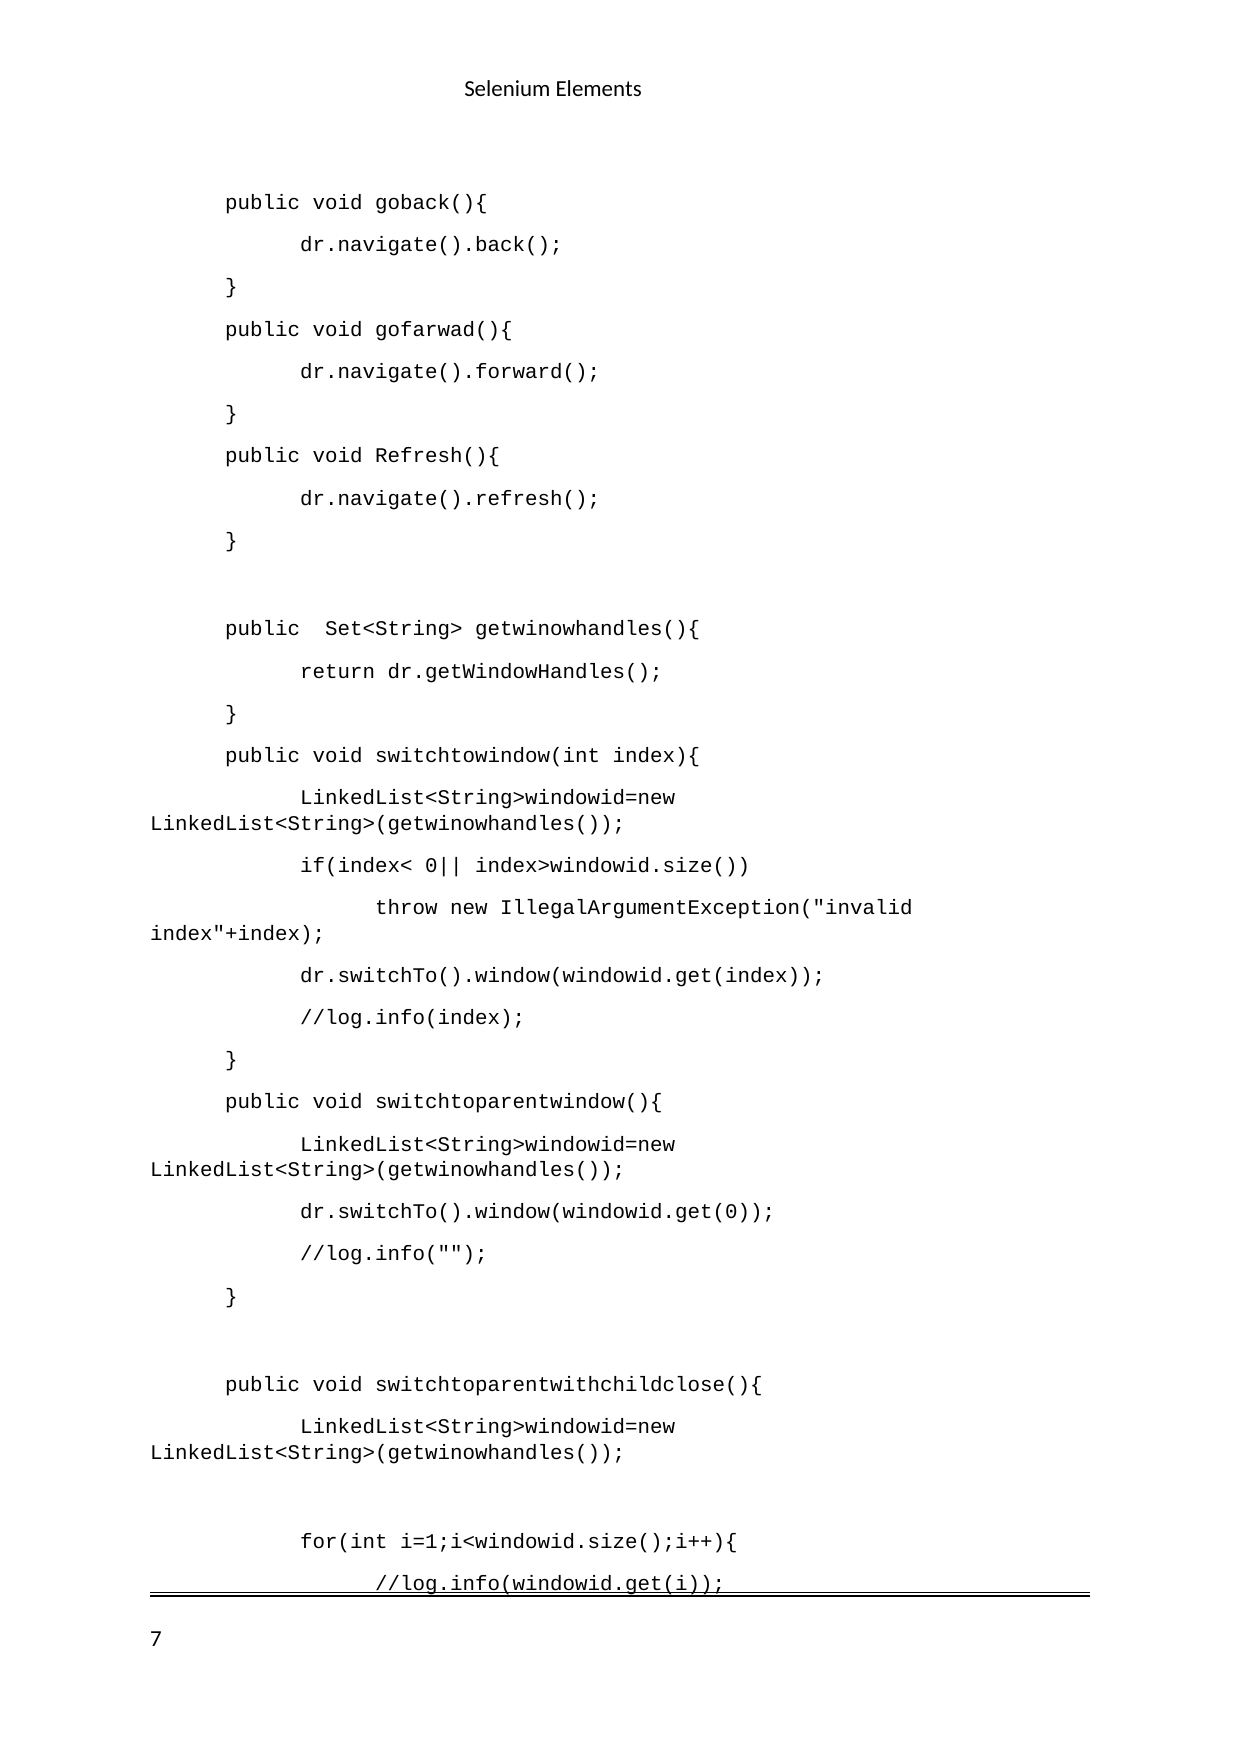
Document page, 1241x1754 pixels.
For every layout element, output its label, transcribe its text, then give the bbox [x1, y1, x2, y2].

text dr.navigate().back(); [150, 234, 1090, 258]
text public void switchtoparentwindow(){ [150, 1091, 1090, 1115]
text throw new IllegalArgumentException("invalid index"+index); [150, 897, 1090, 946]
text public void switchtoparentwithchildclose(){ [150, 1374, 1090, 1398]
text LinkedList<String>windowid=new LinkedList<String>(getwinowhandles()); [150, 787, 1090, 836]
text //log.info(""); [150, 1243, 1090, 1267]
text public void Refresh(){ [150, 445, 1090, 469]
text } [150, 1286, 1090, 1309]
text dr.navigate().forward(); [150, 361, 1090, 384]
text LinkedList<String>windowid=new LinkedList<String>(getwinowhandles()); [150, 1417, 1090, 1466]
text if(index< 0|| index>windowid.size()) [150, 855, 1090, 878]
text //log.info(windowid.get(i)); [150, 1573, 1090, 1592]
text dr.navigate().refresh(); [150, 487, 1090, 511]
text dr.switchTo().window(windowid.get(0)); [150, 1201, 1090, 1225]
text public void switchtowindow(int index){ [150, 745, 1090, 769]
text LinkedList<String>windowid=new LinkedList<String>(getwinowhandles()); [150, 1133, 1090, 1183]
text //log.info(index); [150, 1007, 1090, 1031]
text for(int i=1;i<windowid.size();i++){ [150, 1531, 1090, 1554]
text } [150, 703, 1090, 726]
text public Set<String> getwinowhandles(){ [150, 618, 1090, 642]
text } [150, 530, 1090, 553]
text } [150, 1049, 1090, 1073]
text } [150, 403, 1090, 427]
text } [150, 277, 1090, 300]
text dr.switchTo().window(windowid.get(index)); [150, 965, 1090, 988]
text public void goback(){ [150, 192, 1090, 216]
text public void gofarwad(){ [150, 319, 1090, 342]
text return dr.getWindowHandles(); [150, 661, 1090, 684]
